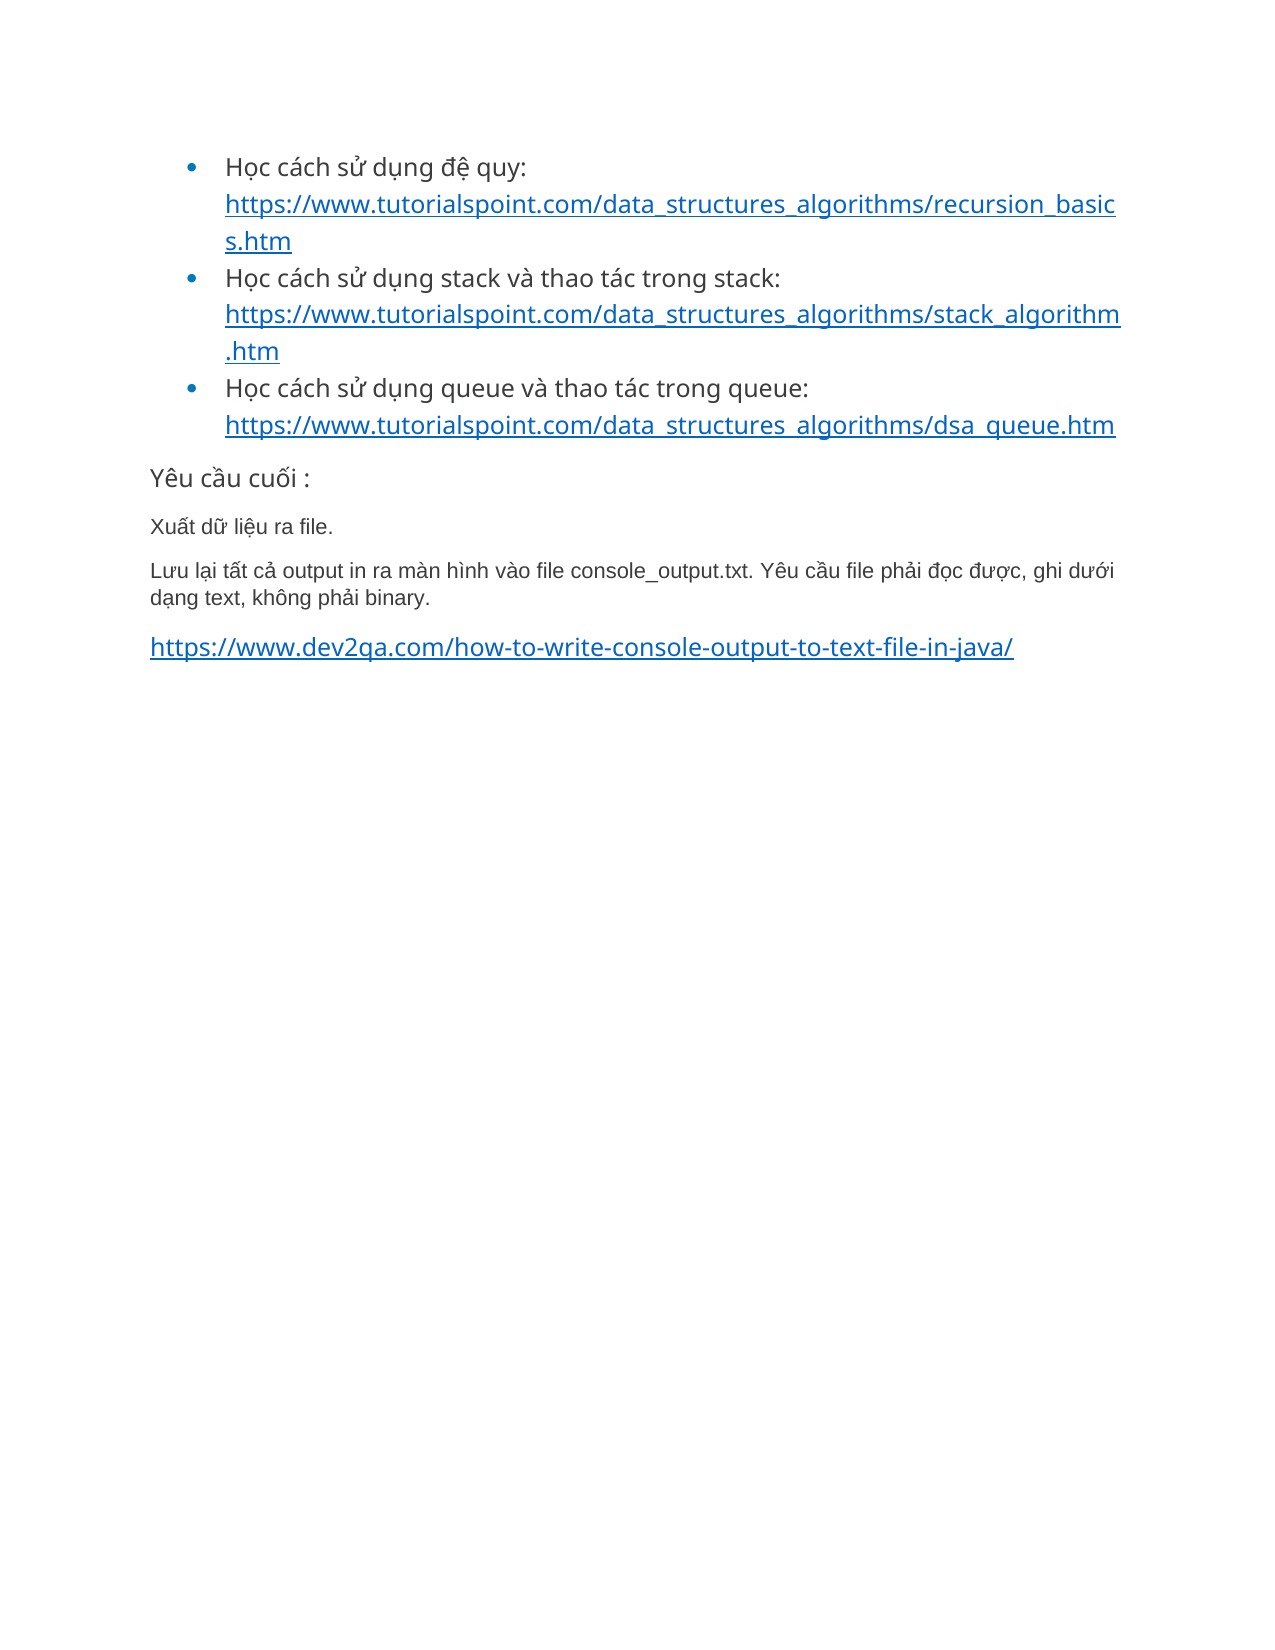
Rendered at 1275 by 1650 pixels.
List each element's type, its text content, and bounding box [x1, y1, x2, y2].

list Học cách sử dụng stack và thao tác trong stack: https://www.tutorialspoint.com/data_structures_algorithms/stack_algorithm.htm [187, 260, 1125, 368]
text Yêu cầu cuối : [150, 461, 1125, 495]
text Xuất dữ liệu ra file. [150, 514, 1125, 539]
list Học cách sử dụng đệ quy: https://www.tutorialspoint.com/data_structures_algorithms/recursion_basics.htm [187, 150, 1125, 258]
text https://www.dev2qa.com/how-to-write-console-output-to-text-file-in-java/ [150, 629, 1125, 663]
text Lưu lại tất cả output in ra màn hình vào file console_output.txt. Yêu cầu file phải đọc được, ghi dưới dạng text, không phải binary. [150, 558, 1125, 611]
list Học cách sử dụng queue và thao tác trong queue: https://www.tutorialspoint.com/data_structures_algorithms/dsa_queue.htm [187, 371, 1125, 441]
